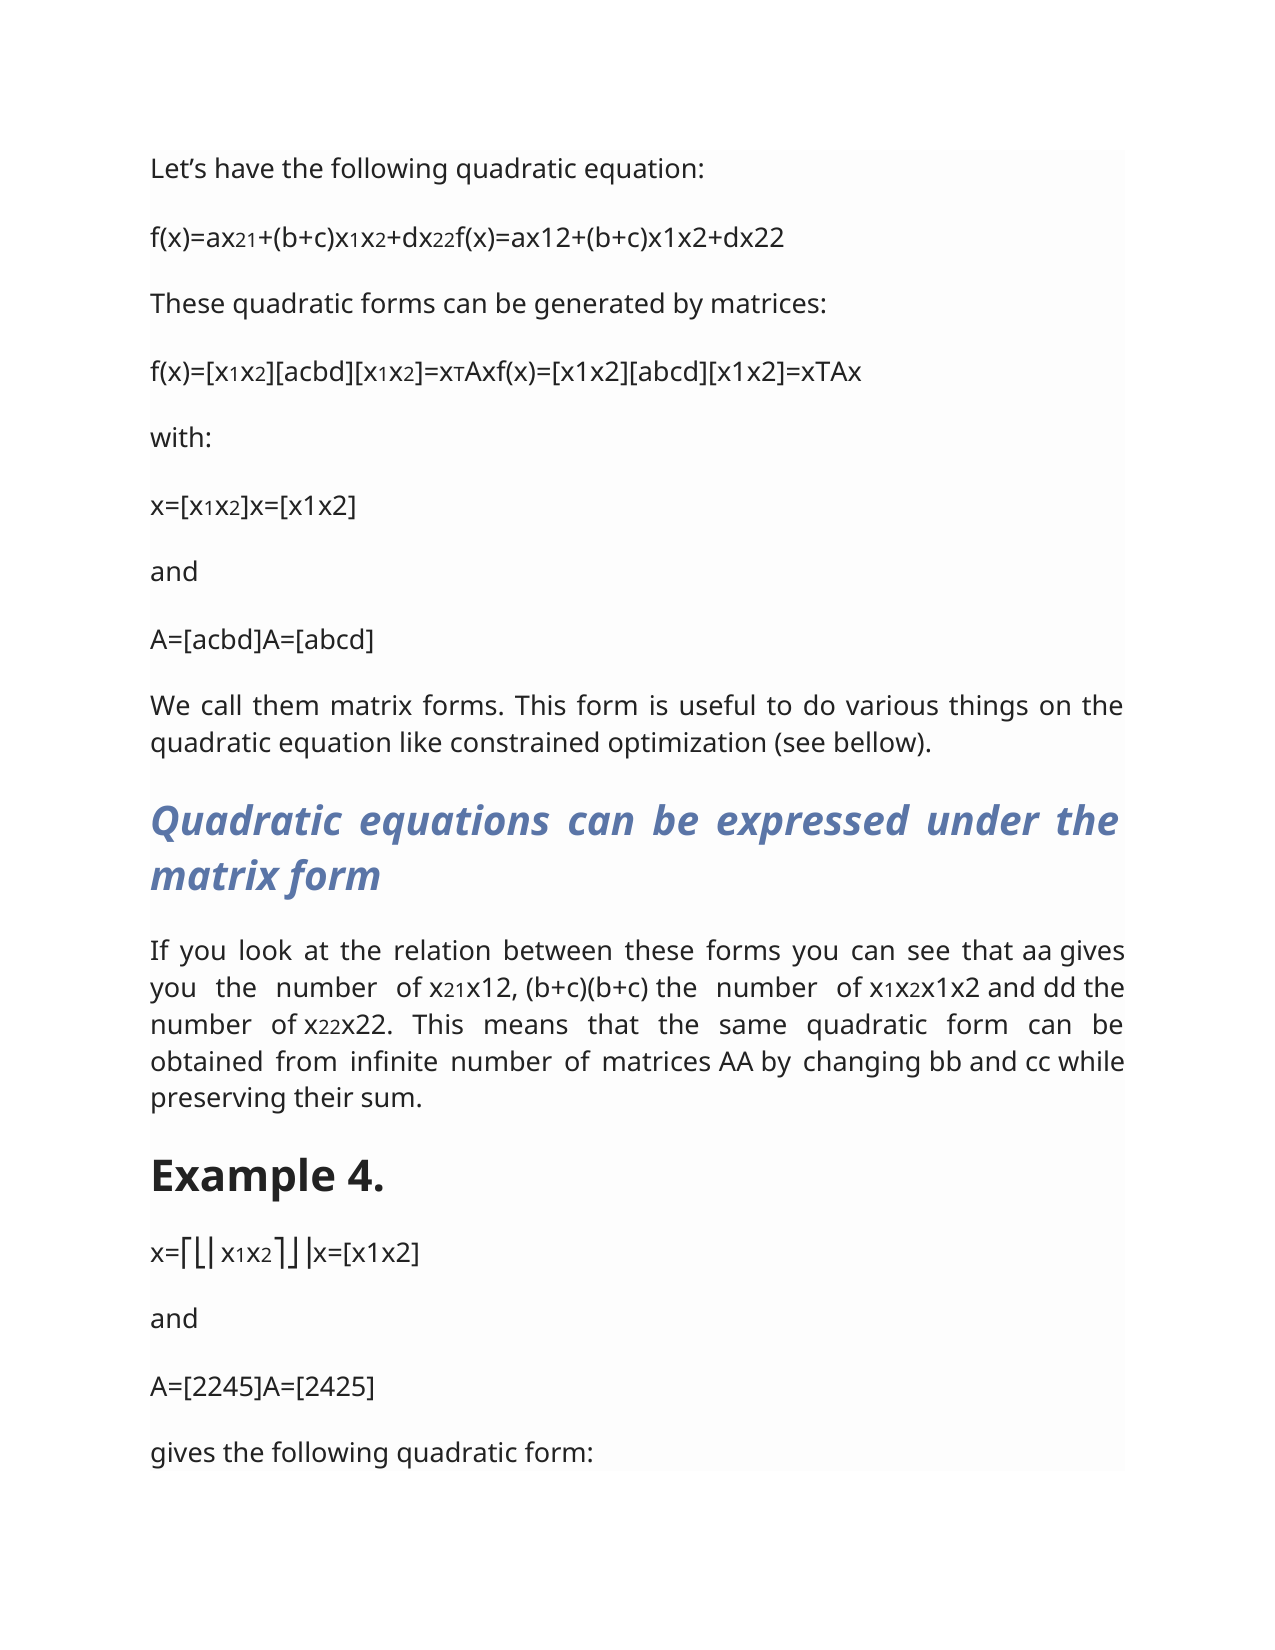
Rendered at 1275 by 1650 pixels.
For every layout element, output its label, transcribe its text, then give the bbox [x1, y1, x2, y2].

text Let’s have the following quadratic equation: [150, 150, 1125, 187]
text with: [150, 418, 1125, 455]
text A=[2245]A=[2425] [150, 1368, 1125, 1405]
text Example 4. [150, 1145, 1125, 1204]
text f(x)=[x1x2][acbd][x1x2]=xTAxf(x)=[x1x2][abcd][x1x2]=xTAx [150, 352, 1125, 389]
text and [150, 552, 1125, 589]
text x=⎡⎣⎢x1x2⎤⎦⎥x=[x1x2] [150, 1234, 1125, 1271]
text and [150, 1300, 1125, 1337]
text We call them matrix forms. This form is useful to do various things on the quadratic equation like constrained optimization (see bellow). [150, 687, 1125, 760]
text gives the following quadratic form: [150, 1434, 1125, 1471]
text f(x)=ax21+(b+c)x1x2+dx22f(x)=ax12+(b+c)x1x2+dx22 [150, 218, 1125, 255]
text A=[acbd]A=[abcd] [150, 621, 1125, 657]
text x=[x1x2]x=[x1x2] [150, 486, 1125, 523]
text These quadratic forms can be generated by matrices: [150, 284, 1125, 321]
text Quadratic equations can be expressed under the matrix form [150, 792, 1125, 902]
text If you look at the relation between these forms you can see that aa gives you the number of x21x12, (b+c)(b+c) the number of x1x2x1x2 and dd the number of x22x22. This means that the same quadratic form can be obtained from infinite number of matrices AA by changing bb and cc while preserving their sum. [150, 931, 1125, 1116]
